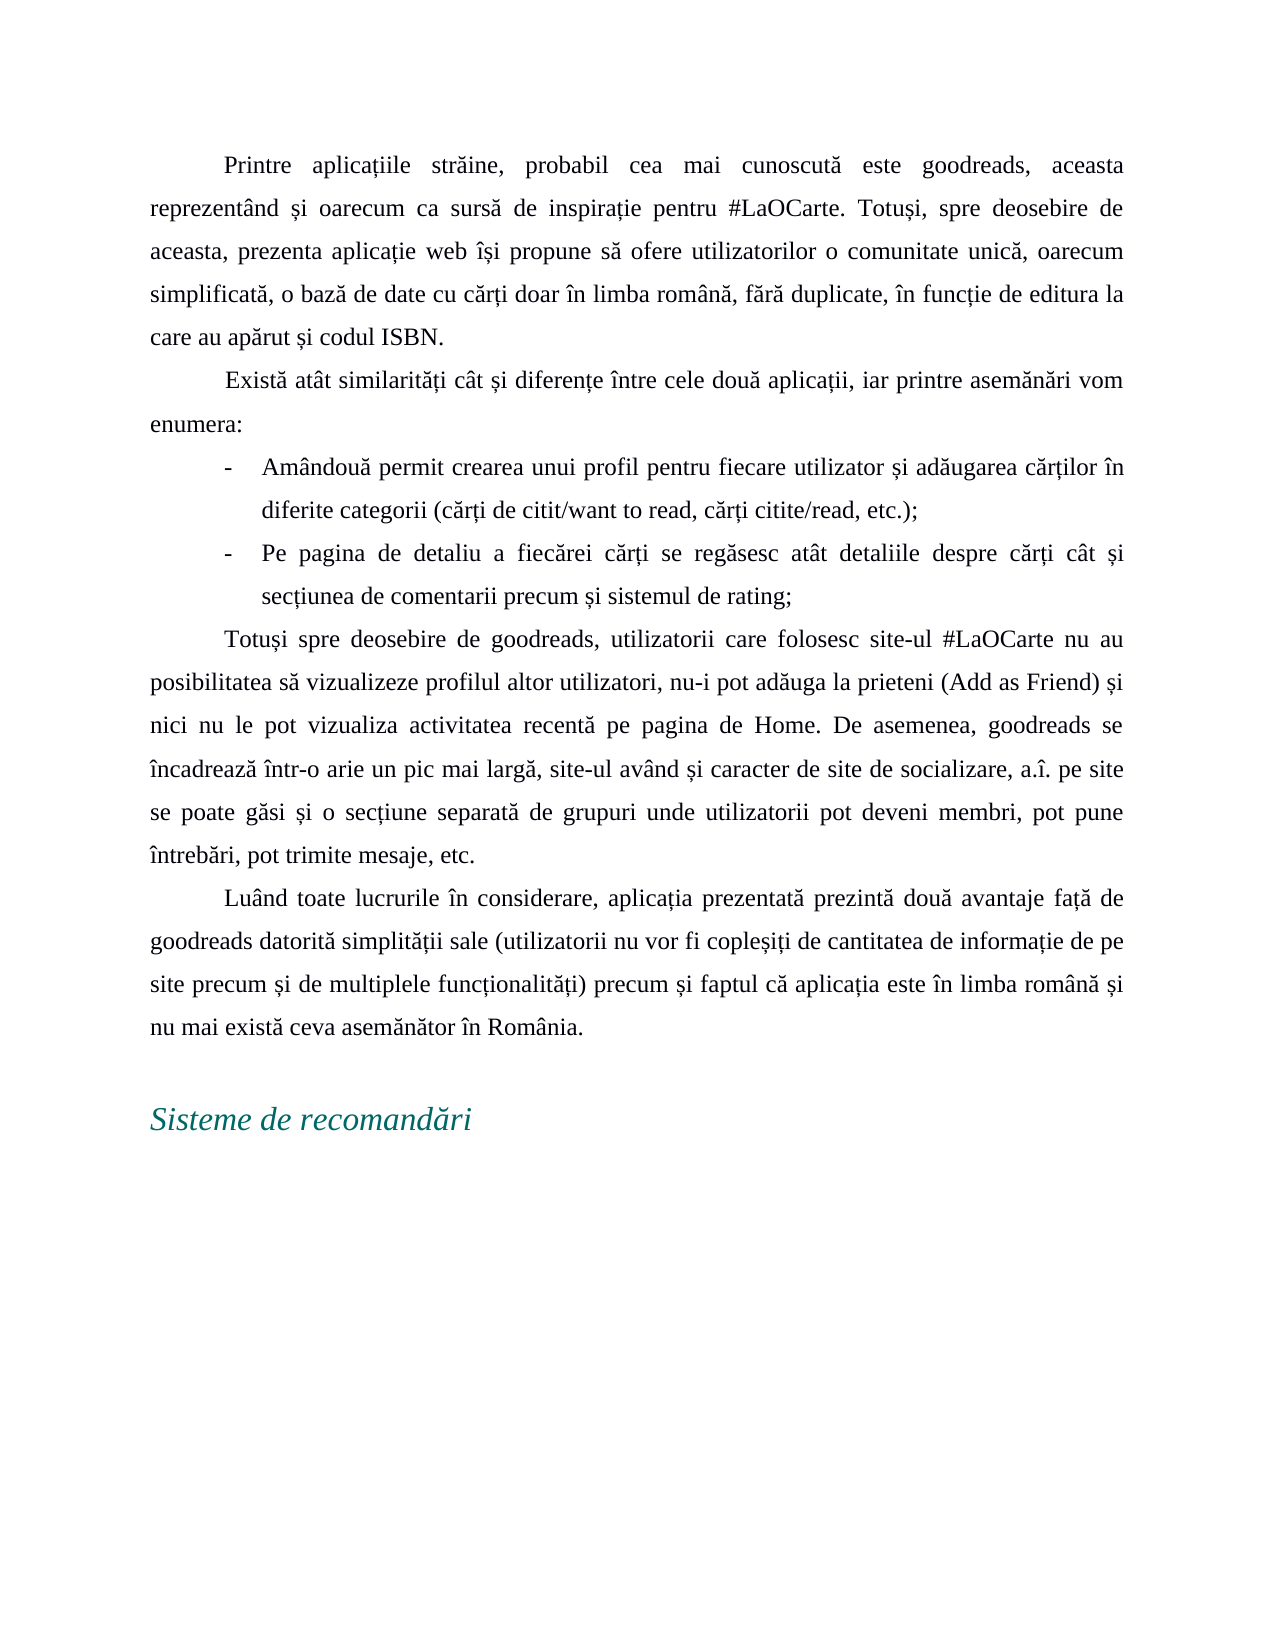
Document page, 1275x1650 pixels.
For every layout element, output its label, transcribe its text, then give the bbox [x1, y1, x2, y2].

list Pe pagina de detaliu a fiecărei cărți se regăsesc atât detaliile despre cărți cât și secțiunea de comentarii precum și sistemul de rating; [224, 538, 1125, 610]
text Există atât similarități cât și diferențe între cele două aplicații, iar printre asemănări vom enumera: [150, 366, 1125, 437]
text Sisteme de recomandări [150, 1099, 1125, 1137]
list Amândouă permit crearea unui profil pentru fiecare utilizator și adăugarea cărților în diferite categorii (cărți de citit/want to read, cărți citite/read, etc.); [224, 452, 1125, 524]
text Printre aplicațiile străine, probabil cea mai cunoscută este goodreads, aceasta reprezentând și oarecum ca sursă de inspirație pentru #LaOCarte. Totuși, spre deosebire de aceasta, prezenta aplicație web își propune să ofere utilizatorilor o comunitate unică, oarecum simplificată, o bază de date cu cărți doar în limba română, fără duplicate, în funcție de editura la care au apărut și codul ISBN. [150, 150, 1125, 351]
text Totuși spre deosebire de goodreads, utilizatorii care folosesc site-ul #LaOCarte nu au posibilitatea să vizualizeze profilul altor utilizatori, nu-i pot adăuga la prieteni (Add as Friend) și nici nu le pot vizualiza activitatea recentă pe pagina de Home. De asemenea, goodreads se încadrează într-o arie un pic mai largă, site-ul având și caracter de site de socializare, a.î. pe site se poate găsi și o secțiune separată de grupuri unde utilizatorii pot deveni membri, pot pune întrebări, pot trimite mesaje, etc. [150, 624, 1125, 869]
text Luând toate lucrurile în considerare, aplicația prezentată prezintă două avantaje față de goodreads datorită simplității sale (utilizatorii nu vor fi copleșiți de cantitatea de informație de pe site precum și de multiplele funcționalități) precum și faptul că aplicația este în limba română și nu mai există ceva asemănător în România. [150, 883, 1125, 1041]
